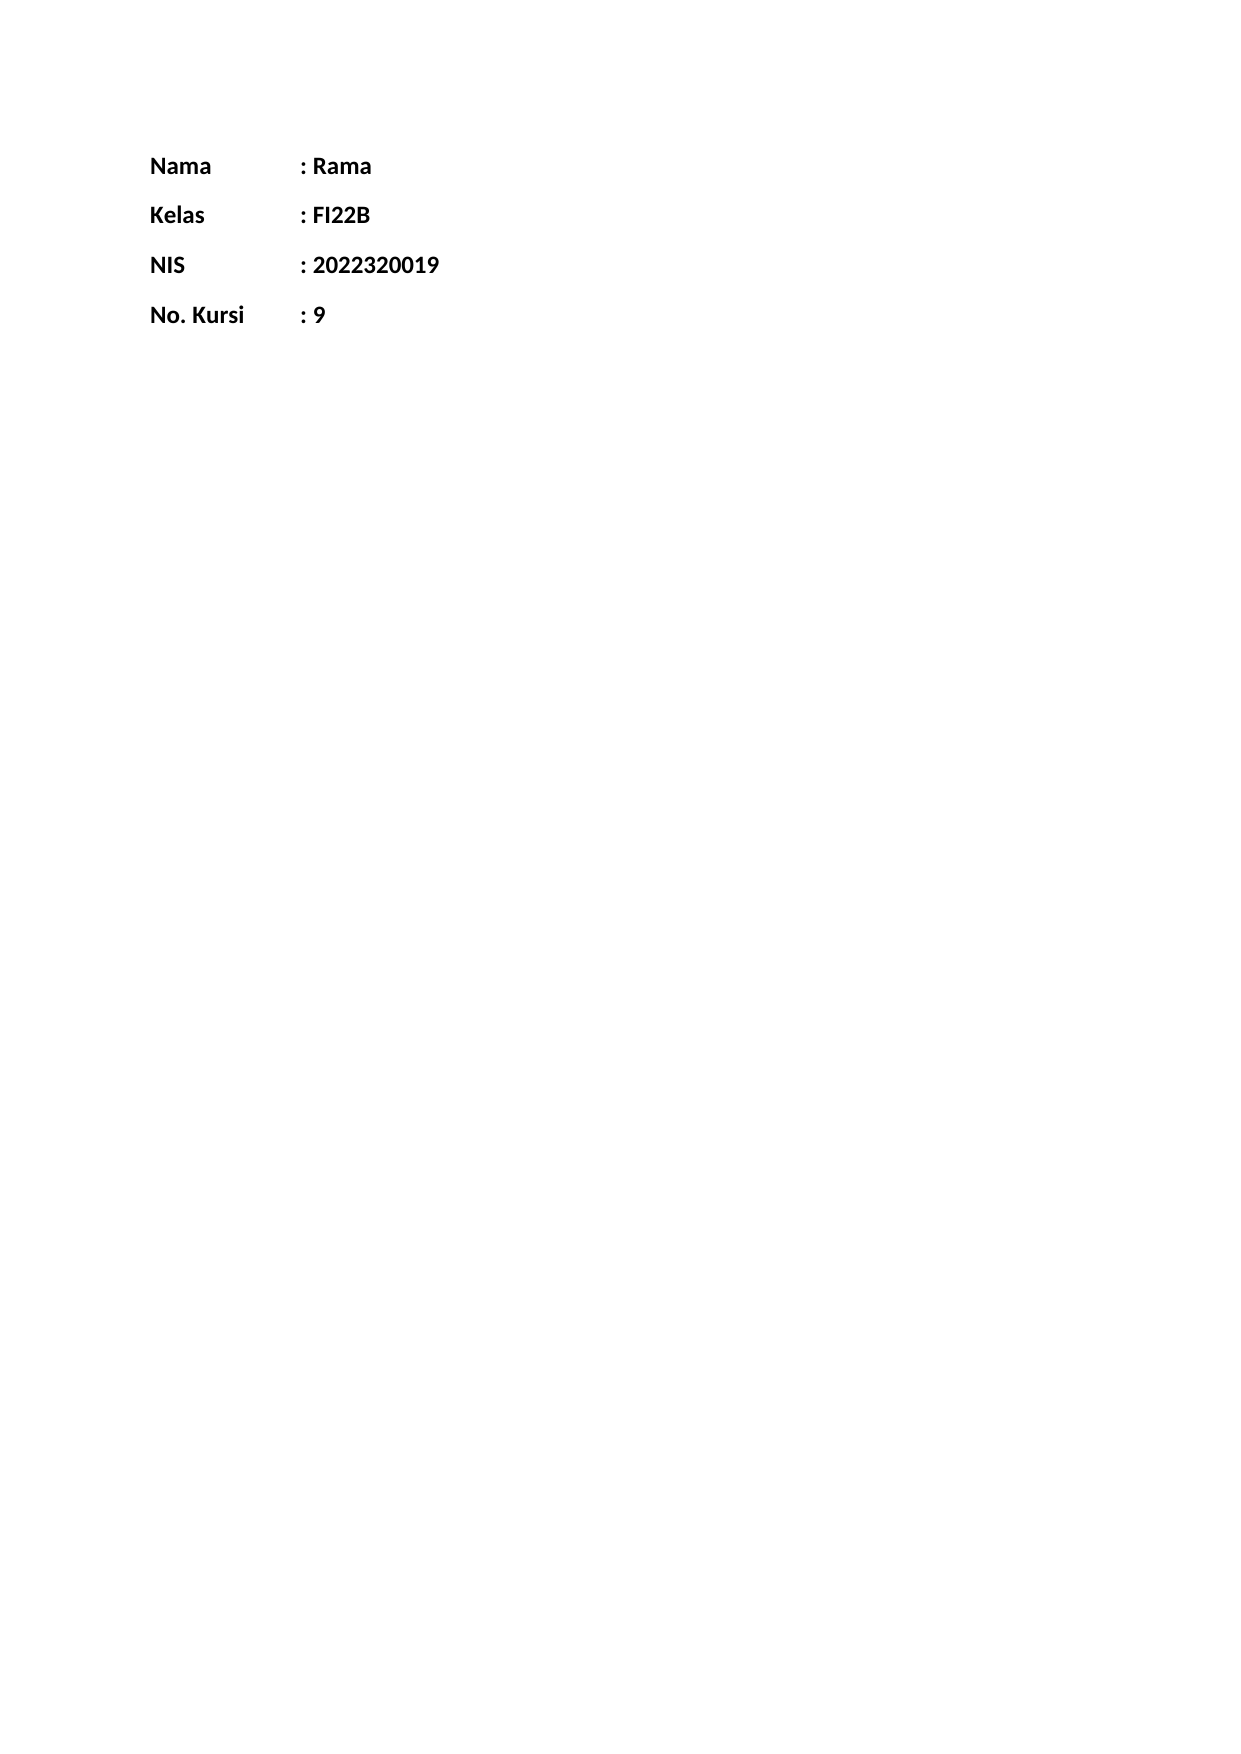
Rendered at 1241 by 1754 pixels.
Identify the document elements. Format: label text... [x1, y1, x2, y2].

text Nama : Rama [150, 150, 1090, 181]
text Kelas : FI22B [150, 199, 1090, 230]
text No. Kursi : 9 [150, 299, 1090, 329]
text NIS : 2022320019 [150, 249, 1090, 280]
